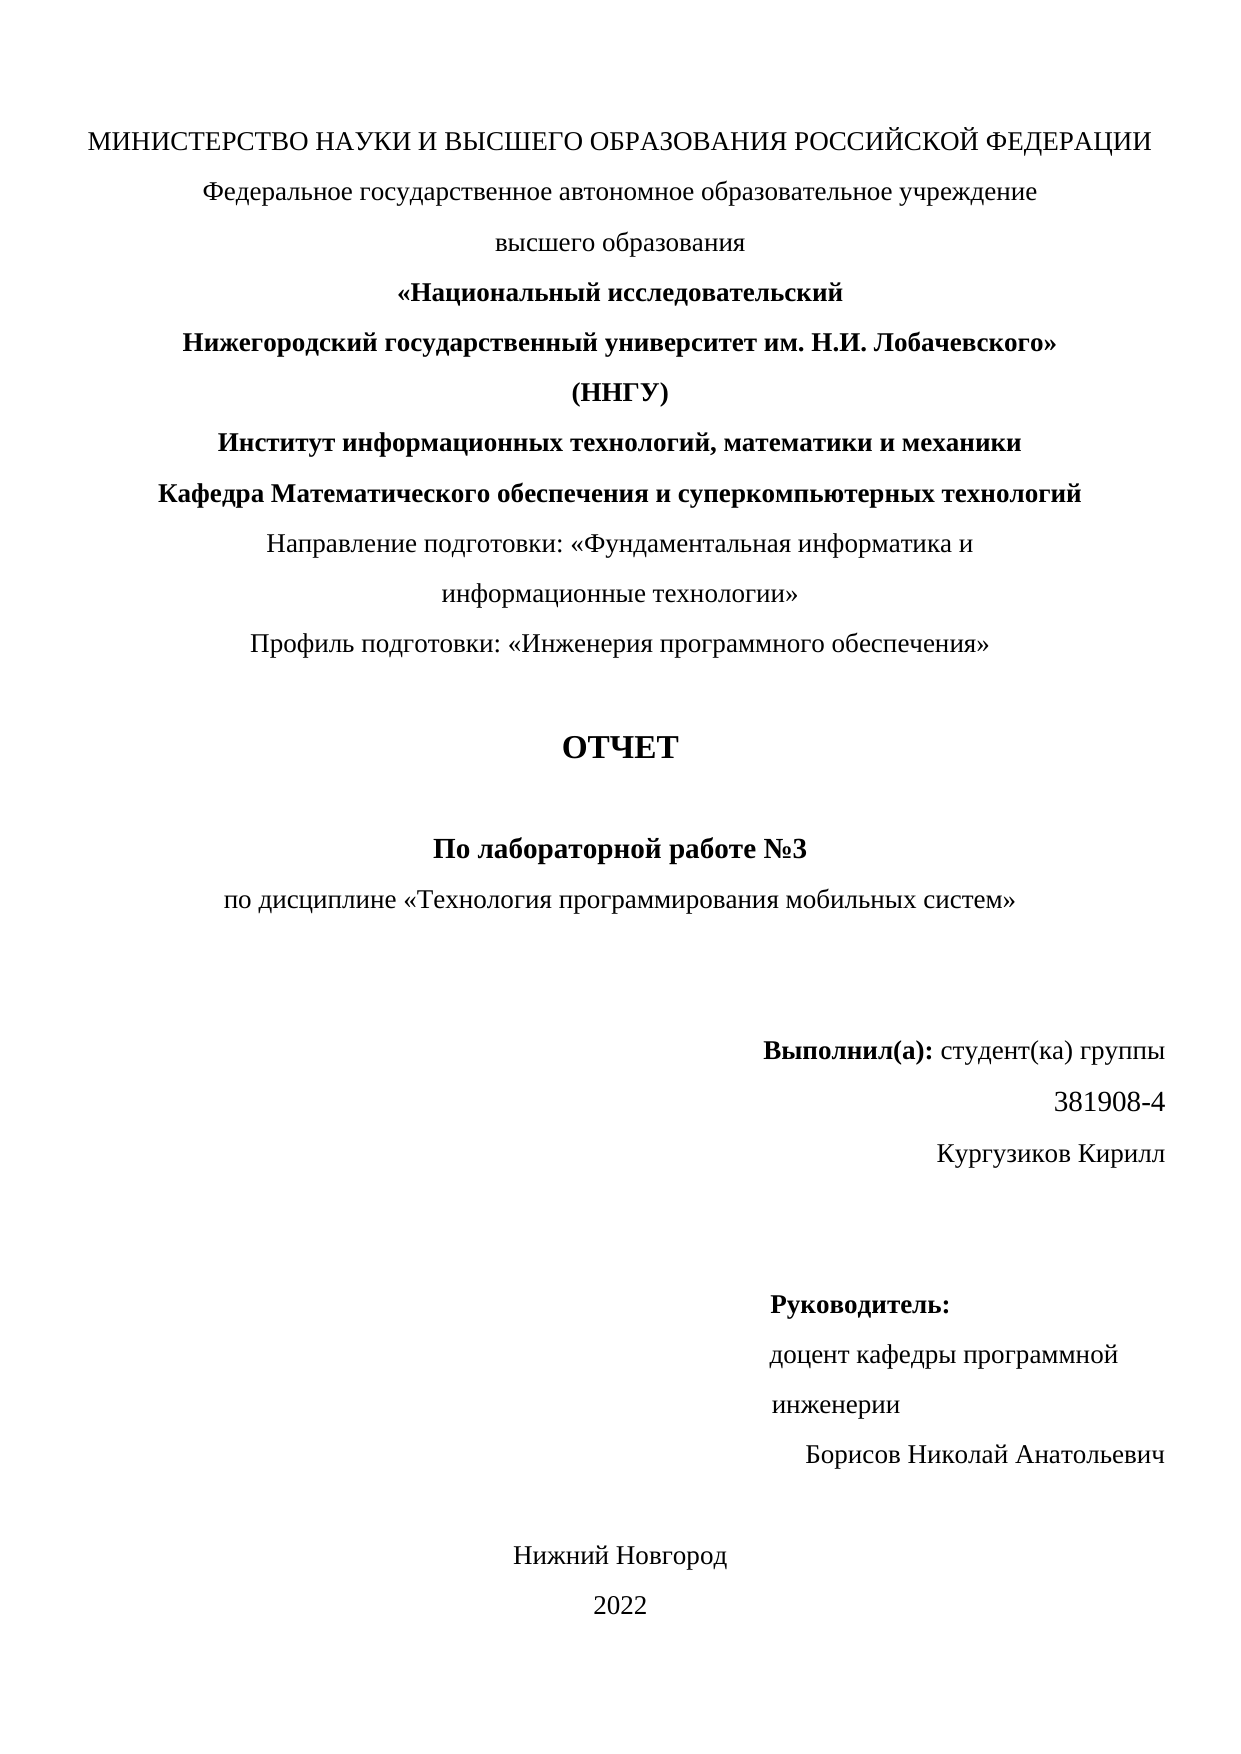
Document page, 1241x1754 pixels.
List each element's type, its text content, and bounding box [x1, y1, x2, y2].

text по дисциплине «Технология программирования мобильных систем» [75, 884, 1165, 915]
text Руководитель: [75, 1288, 1165, 1319]
text высшего образования [75, 226, 1165, 257]
text инженерии [75, 1388, 1165, 1419]
text (ННГУ) [75, 376, 1165, 407]
text Профиль подготовки: «Инженерия программного обеспечения» [75, 627, 1165, 658]
text 381908-4 [75, 1084, 1165, 1118]
text МИНИСТЕРСТВО НАУКИ И ВЫСШЕГО ОБРАЗОВАНИЯ РОССИЙСКОЙ ФЕДЕРАЦИИ [75, 125, 1165, 156]
text Направление подготовки: «Фундаментальная информатика и [75, 527, 1165, 558]
text Кургузиков Кирилл [75, 1137, 1165, 1168]
text Нижний Новгород [75, 1539, 1165, 1570]
text ОТЧЕТ [75, 728, 1165, 766]
text Борисов Николай Анатольевич [75, 1438, 1165, 1470]
text Кафедра Математического обеспечения и суперкомпьютерных технологий [75, 477, 1165, 508]
text 2022 [75, 1589, 1165, 1620]
text информационные технологии» [75, 577, 1165, 608]
text Федеральное государственное автономное образовательное учреждение [75, 175, 1165, 207]
text доцент кафедры программной [75, 1338, 1165, 1369]
text Институт информационных технологий, математики и механики [75, 426, 1165, 458]
text Выполнил(а): студент(ка) группы [75, 1034, 1165, 1065]
text Нижегородский государственный университет им. Н.И. Лобачевского» [75, 326, 1165, 357]
text «Национальный исследовательский [75, 276, 1165, 307]
text По лабораторной работе №3 [75, 831, 1165, 864]
